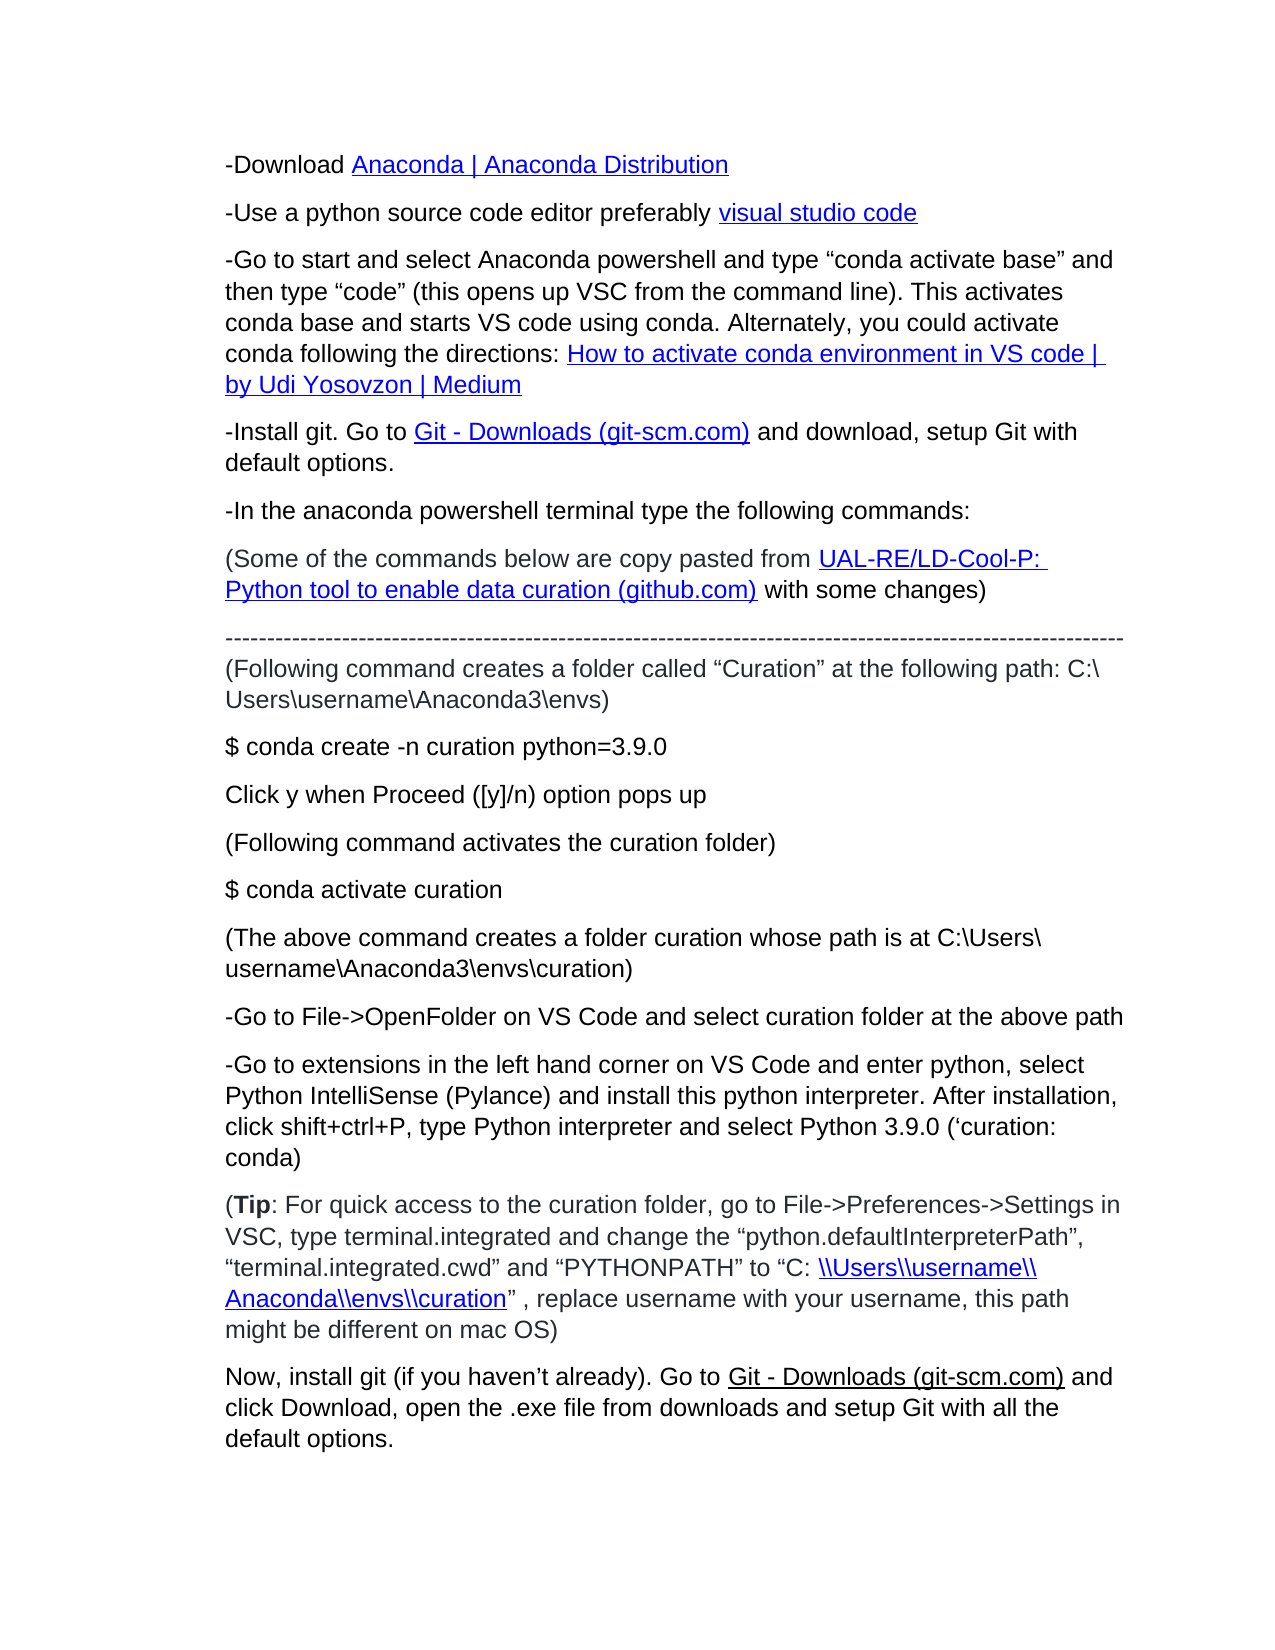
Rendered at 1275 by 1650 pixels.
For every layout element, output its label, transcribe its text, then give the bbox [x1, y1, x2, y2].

text Click y when Proceed ([y]/n) option pops up [225, 780, 1125, 809]
text $ conda create -n curation python=3.9.0 [225, 732, 1125, 761]
text ------------------------------------------------------------------------------------------------------------(Following command creates a folder called “Curation” at the following path: C:\Users\username\Anaconda3\envs) [225, 622, 1125, 713]
text (The above command creates a folder curation whose path is at C:\Users\username\Anaconda3\envs\curation) [225, 923, 1125, 983]
text $ conda activate curation [225, 875, 1125, 904]
text -Go to start and select Anaconda powershell and type “conda activate base” and then type “code” (this opens up VSC from the command line). This activates conda base and starts VS code using conda. Alternately, you could activate conda following the directions: How to activate conda environment in VS code | by Udi Yosovzon | Medium [225, 245, 1125, 398]
text -Go to extensions in the left hand corner on VS Code and enter python, select Python IntelliSense (Pylance) and install this python interpreter. After installation, click shift+ctrl+P, type Python interpreter and select Python 3.9.0 (‘curation: conda) [225, 1049, 1125, 1171]
text -Use a python source code editor preferably visual studio code [225, 198, 1125, 226]
text -Go to File->OpenFolder on VS Code and select curation folder at the above path [225, 1002, 1125, 1031]
text (Following command activates the curation folder) [225, 828, 1125, 856]
text -In the anaconda powershell terminal type the following commands: [225, 496, 1125, 525]
text (Some of the commands below are copy pasted from UAL-RE/LD-Cool-P: Python tool to enable data curation (github.com) with some changes) [225, 544, 1125, 603]
text -Download Anaconda | Anaconda Distribution [225, 150, 1125, 179]
text -Install git. Go to Git - Downloads (git-scm.com) and download, setup Git with default options. [225, 417, 1125, 477]
